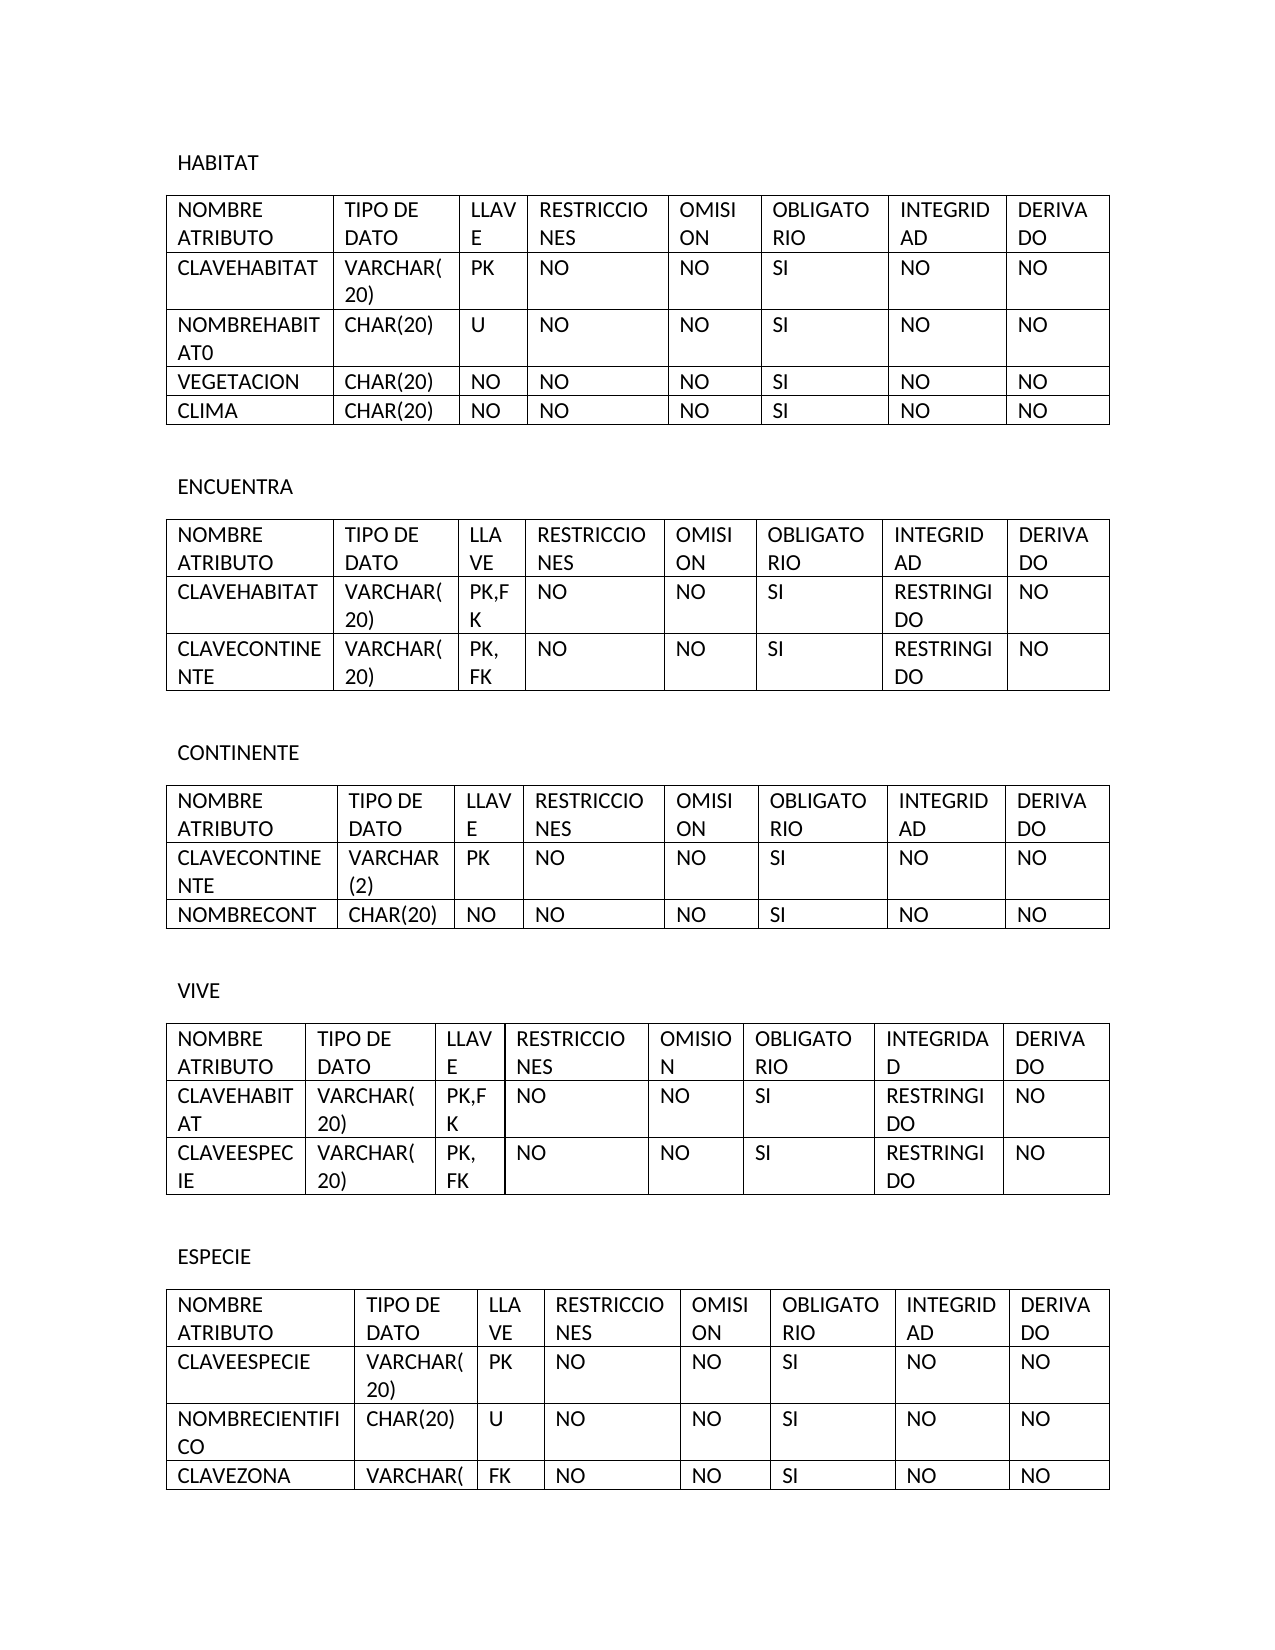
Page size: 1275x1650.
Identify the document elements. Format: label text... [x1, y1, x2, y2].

table_cell NO [455, 900, 523, 928]
table_header OBLIGATORIO [771, 1290, 895, 1346]
table_header OMISION [649, 1024, 743, 1080]
table_cell PK, FK [459, 634, 525, 690]
table_header INTEGRIDAD [888, 786, 1005, 842]
table_cell NO [1006, 843, 1109, 899]
table_header RESTRICCIONES [528, 196, 668, 252]
table_cell NO [889, 367, 1006, 395]
table_cell SI [757, 577, 882, 633]
table_header INTEGRIDAD [883, 520, 1007, 576]
table_cell NO [1008, 634, 1109, 690]
table_header NOMBRE ATRIBUTO [167, 1290, 354, 1346]
table_header OBLIGATORIO [759, 786, 887, 842]
table_header RESTRICCIONES [545, 1290, 680, 1346]
text HABITAT [177, 148, 1098, 176]
table_cell NO [460, 367, 527, 395]
table_cell NO [524, 843, 664, 899]
table_cell CLAVEHABITAT [167, 253, 333, 309]
table_cell NO [1004, 1081, 1109, 1137]
table_header RESTRICCIONES [506, 1024, 648, 1080]
table_cell CHAR(20) [334, 396, 459, 424]
table_cell NO [528, 310, 668, 366]
table_cell NO [1007, 396, 1109, 424]
table_cell SI [771, 1347, 895, 1403]
table_cell VARCHAR(20) [334, 634, 458, 690]
table_header NOMBRE ATRIBUTO [167, 520, 333, 576]
table_cell SI [771, 1461, 895, 1489]
table_cell PK,FK [459, 577, 525, 633]
text ESPECIE [177, 1242, 1098, 1270]
table_cell SI [759, 843, 887, 899]
table_cell NOMBRECIENTIFICO [167, 1404, 354, 1460]
table_cell NO [681, 1347, 770, 1403]
table_header TIPO DE DATO [355, 1290, 477, 1346]
table_cell U [460, 310, 527, 366]
table_cell NO [1010, 1347, 1109, 1403]
table_header INTEGRIDAD [875, 1024, 1003, 1080]
table_cell NO [665, 577, 756, 633]
table_cell U [478, 1404, 544, 1460]
table_cell NO [545, 1347, 680, 1403]
table_cell NO [665, 900, 758, 928]
table_cell CLAVEESPECIE [167, 1347, 354, 1403]
table_cell NO [669, 310, 761, 366]
table_cell VARCHAR(2) [338, 843, 454, 899]
table_cell NO [888, 900, 1005, 928]
table_cell NO [681, 1461, 770, 1489]
table_cell NO [1008, 577, 1109, 633]
table_header TIPO DE DATO [334, 196, 459, 252]
table_cell CLAVEZONA [167, 1461, 354, 1489]
table_cell NO [669, 367, 761, 395]
table_header TIPO DE DATO [306, 1024, 435, 1080]
table_cell NO [545, 1461, 680, 1489]
table_cell NOMBRECONT [167, 900, 337, 928]
table_cell VARCHAR(20) [334, 253, 459, 309]
table_cell CLAVECONTINENTE [167, 843, 337, 899]
table_header LLAVE [478, 1290, 544, 1346]
table_cell CLAVEHABITAT [167, 577, 333, 633]
table_cell CHAR(20) [338, 900, 454, 928]
table_cell RESTRINGIDO [875, 1138, 1003, 1194]
table_cell PK,FK [436, 1081, 504, 1137]
table_header OBLIGATORIO [744, 1024, 874, 1080]
table_cell CLIMA [167, 396, 333, 424]
table_cell NO [506, 1138, 648, 1194]
table_cell NO [889, 396, 1006, 424]
table_header OMISION [665, 520, 756, 576]
table_cell CLAVEHABITAT [167, 1081, 305, 1137]
table_header RESTRICCIONES [524, 786, 664, 842]
table_cell NO [506, 1081, 648, 1137]
table_cell CHAR(20) [334, 367, 459, 395]
table_cell CHAR(20) [334, 310, 459, 366]
table_header NOMBRE ATRIBUTO [167, 196, 333, 252]
table_cell NO [1006, 900, 1109, 928]
table_header LLAVE [436, 1024, 504, 1080]
table_header LLAVE [455, 786, 523, 842]
table_cell VARCHAR(20) [334, 577, 458, 633]
text CONTINENTE [177, 738, 1098, 766]
table_cell NO [669, 396, 761, 424]
table_cell PK [460, 253, 527, 309]
table_header OMISION [681, 1290, 770, 1346]
table_cell NOMBREHABITAT0 [167, 310, 333, 366]
table_header OMISION [665, 786, 758, 842]
table_cell NO [545, 1404, 680, 1460]
table_header INTEGRIDAD [896, 1290, 1009, 1346]
table_cell RESTRINGIDO [883, 577, 1007, 633]
table_cell SI [762, 253, 888, 309]
table_cell NO [896, 1347, 1009, 1403]
table_cell NO [528, 367, 668, 395]
table_header LLAVE [460, 196, 527, 252]
table_cell NO [669, 253, 761, 309]
table_cell NO [526, 634, 664, 690]
table_cell NO [528, 253, 668, 309]
table_cell NO [681, 1404, 770, 1460]
table_cell NO [888, 843, 1005, 899]
table_cell NO [649, 1081, 743, 1137]
table_header OBLIGATORIO [757, 520, 882, 576]
table_cell NO [1007, 253, 1109, 309]
table_cell NO [896, 1461, 1009, 1489]
text ENCUENTRA [177, 472, 1098, 500]
table_cell NO [889, 310, 1006, 366]
table_cell VEGETACION [167, 367, 333, 395]
table_cell NO [524, 900, 664, 928]
table_header TIPO DE DATO [334, 520, 458, 576]
table_cell SI [744, 1138, 874, 1194]
table_cell FK [478, 1461, 544, 1489]
table_cell NO [665, 843, 758, 899]
table_header DERIVADO [1010, 1290, 1109, 1346]
table_cell NO [460, 396, 527, 424]
table_header DERIVADO [1006, 786, 1109, 842]
table_cell VARCHAR(20) [306, 1081, 435, 1137]
table_cell NO [528, 396, 668, 424]
table_cell CLAVECONTINENTE [167, 634, 333, 690]
table_cell SI [762, 367, 888, 395]
table_cell NO [665, 634, 756, 690]
table_cell NO [649, 1138, 743, 1194]
table_cell PK [455, 843, 523, 899]
table_cell RESTRINGIDO [875, 1081, 1003, 1137]
table_header NOMBRE ATRIBUTO [167, 1024, 305, 1080]
table_cell SI [759, 900, 887, 928]
table_header DERIVADO [1007, 196, 1109, 252]
table_cell CHAR(20) [355, 1404, 477, 1460]
table_header OMISION [669, 196, 761, 252]
table_cell NO [896, 1404, 1009, 1460]
table_header RESTRICCIONES [526, 520, 664, 576]
table_cell NO [1010, 1404, 1109, 1460]
table_header DERIVADO [1004, 1024, 1109, 1080]
table_cell NO [889, 253, 1006, 309]
table_cell SI [762, 396, 888, 424]
table_cell NO [1010, 1461, 1109, 1489]
table_header NOMBRE ATRIBUTO [167, 786, 337, 842]
table_cell CLAVEESPECIE [167, 1138, 305, 1194]
table_cell SI [762, 310, 888, 366]
table_cell RESTRINGIDO [883, 634, 1007, 690]
table_cell NO [1007, 367, 1109, 395]
table_header INTEGRIDAD [889, 196, 1006, 252]
table_cell VARCHAR(20) [306, 1138, 435, 1194]
table_cell PK, FK [436, 1138, 504, 1194]
table_cell PK [478, 1347, 544, 1403]
table_header TIPO DE DATO [338, 786, 454, 842]
table_cell NO [1007, 310, 1109, 366]
table_cell SI [771, 1404, 895, 1460]
text VIVE [177, 976, 1098, 1004]
table_cell SI [744, 1081, 874, 1137]
table_header OBLIGATORIO [762, 196, 888, 252]
table_header LLAVE [459, 520, 525, 576]
table_cell NO [1004, 1138, 1109, 1194]
table_header DERIVADO [1008, 520, 1109, 576]
table_cell SI [757, 634, 882, 690]
table_cell VARCHAR(20) [355, 1347, 477, 1403]
table_cell VARCHAR(20) [355, 1461, 477, 1489]
table_cell NO [526, 577, 664, 633]
